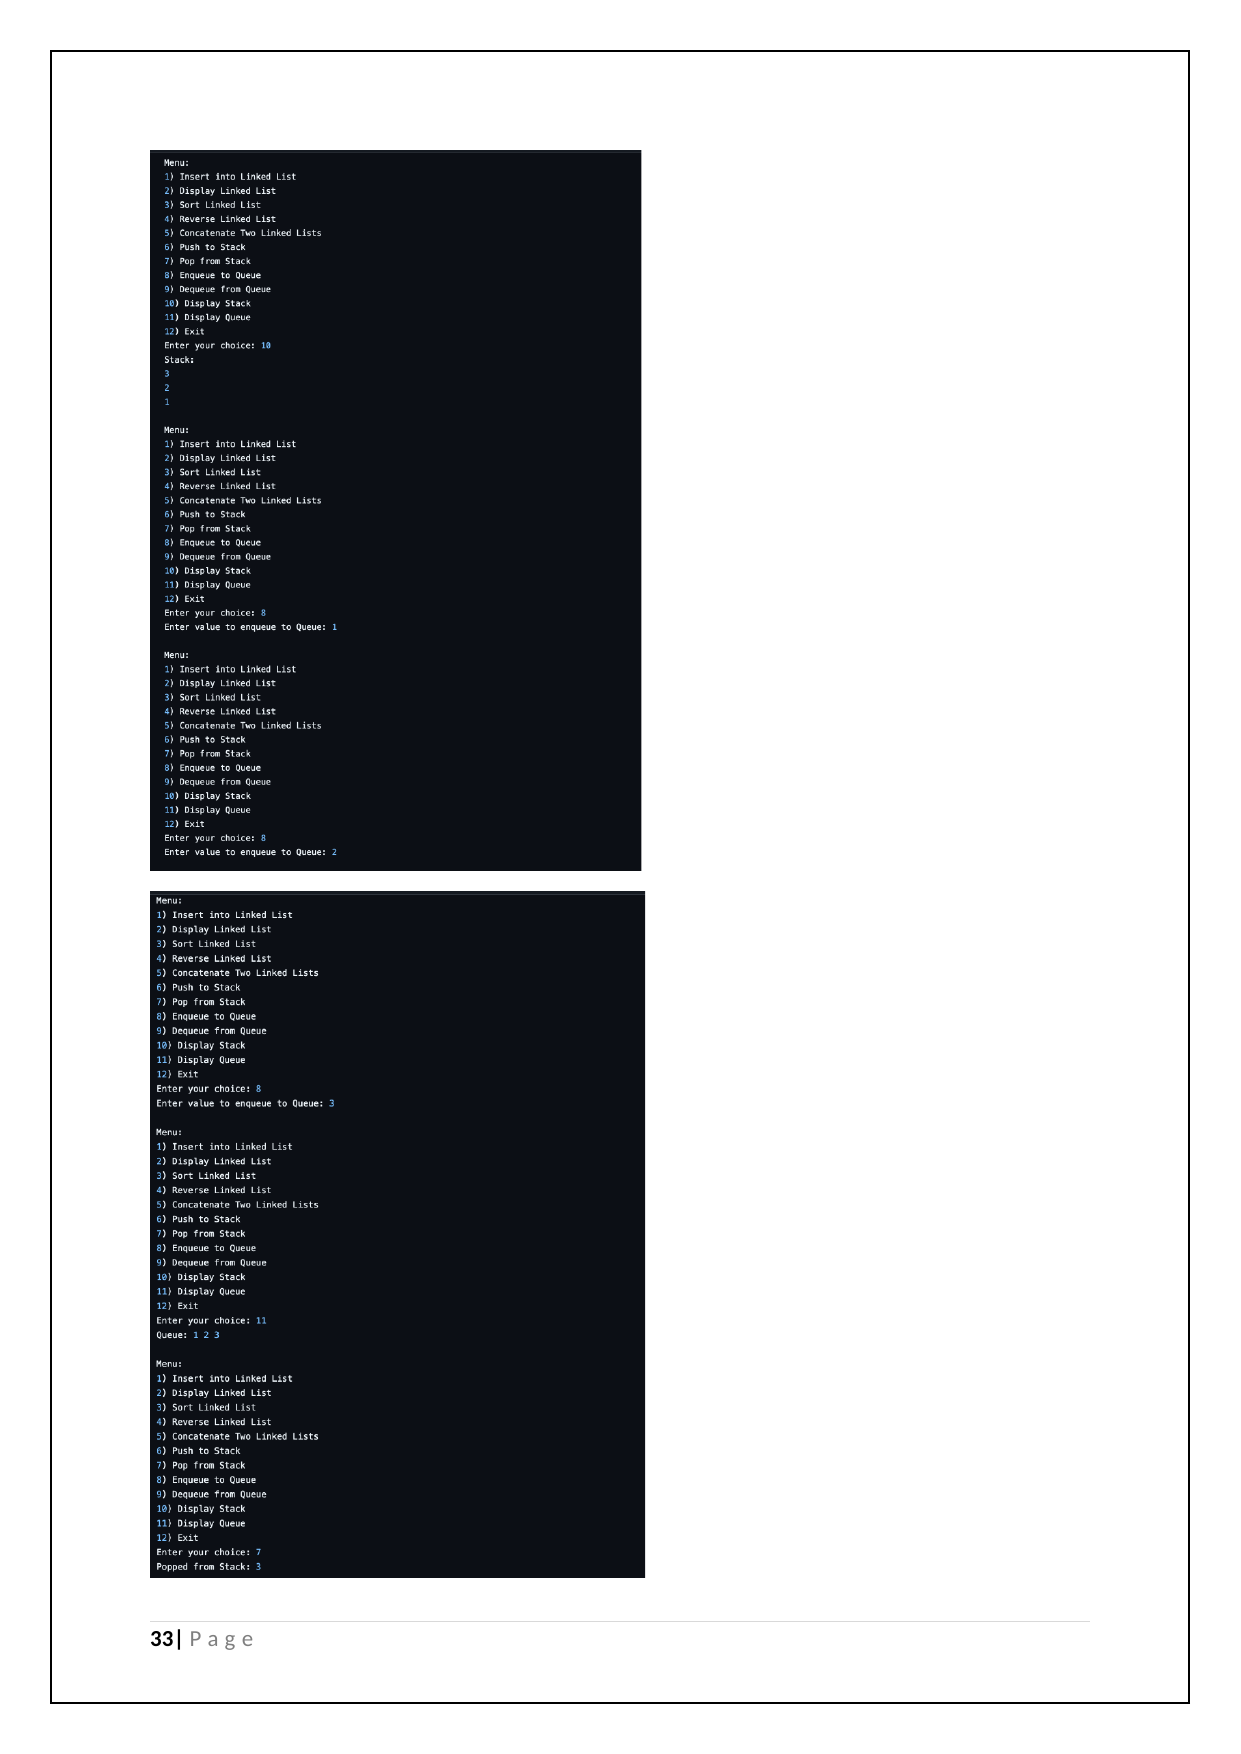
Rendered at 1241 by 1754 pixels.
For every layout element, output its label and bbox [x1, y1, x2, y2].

picture [150, 150, 642, 871]
picture [150, 891, 646, 1578]
